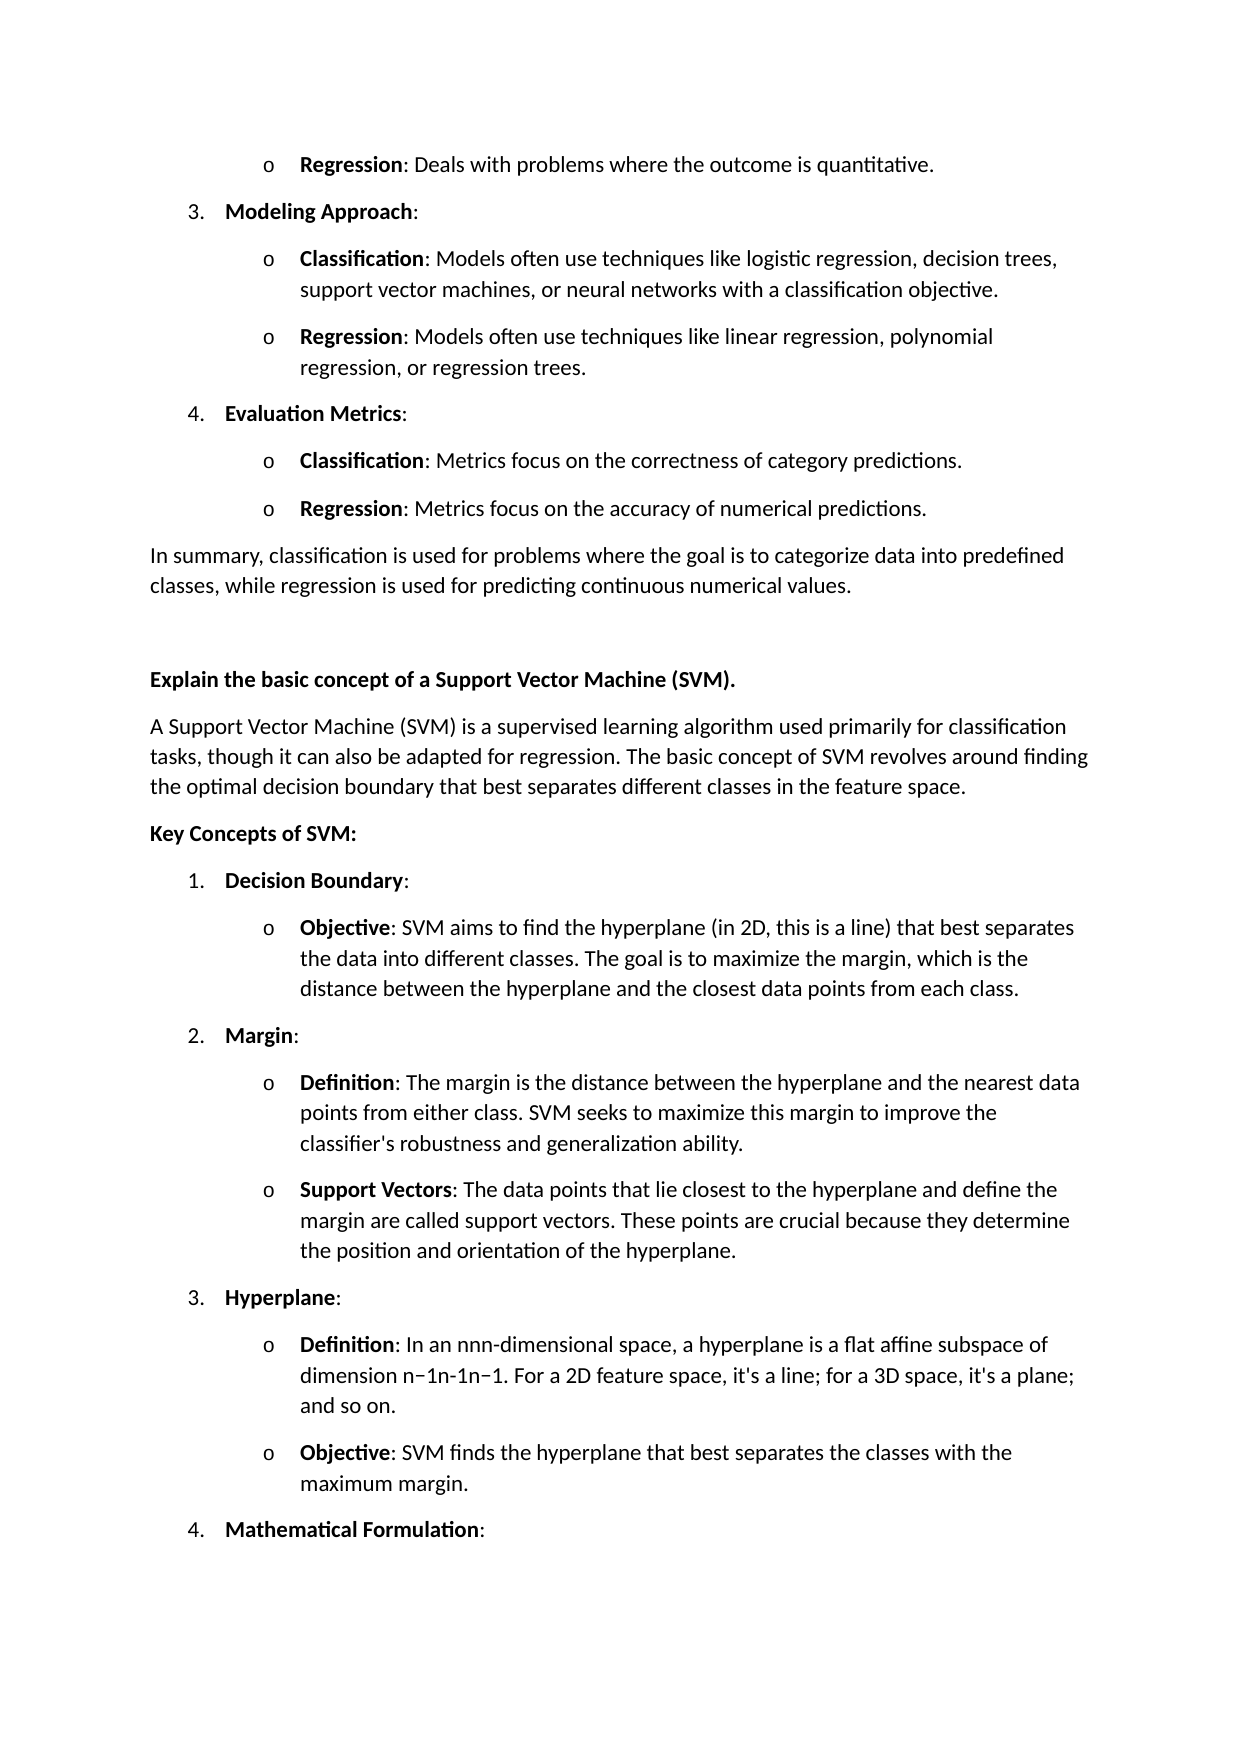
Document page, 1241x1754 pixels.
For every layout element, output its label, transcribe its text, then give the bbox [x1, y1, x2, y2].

list Hyperplane: [187, 1283, 1090, 1311]
list Regression: Metrics focus on the accuracy of numerical predictions. [262, 494, 1090, 522]
list Regression: Deals with problems where the outcome is quantitative. [262, 150, 1090, 178]
list Regression: Models often use techniques like linear regression, polynomial regression, or regression trees. [262, 322, 1090, 381]
list Mathematical Formulation: [187, 1516, 1090, 1544]
list Objective: SVM aims to find the hyperplane (in 2D, this is a line) that best separates the data into different classes. The goal is to maximize the margin, which is the distance between the hyperplane and the closest data points from each class. [262, 913, 1090, 1002]
list Decision Boundary: [187, 866, 1090, 894]
list Evaluation Metrics: [187, 399, 1090, 427]
text Explain the basic concept of a Support Vector Machine (SVM). [150, 665, 1090, 693]
list Support Vectors: The data points that lie closest to the hyperplane and define the margin are called support vectors. These points are crucial because they determine the position and orientation of the hyperplane. [262, 1176, 1090, 1264]
text A Support Vector Machine (SVM) is a supervised learning algorithm used primarily for classification tasks, though it can also be adapted for regression. The basic concept of SVM revolves around finding the optimal decision boundary that best separates different classes in the feature space. [150, 712, 1090, 800]
list Modeling Approach: [187, 197, 1090, 225]
list Definition: The margin is the distance between the hyperplane and the nearest data points from either class. SVM seeks to maximize this margin to improve the classifier's robustness and generalization ability. [262, 1068, 1090, 1157]
text Key Concepts of SVM: [150, 819, 1090, 847]
list Classification: Models often use techniques like logistic regression, decision trees, support vector machines, or neural networks with a classification objective. [262, 244, 1090, 303]
list Objective: SVM finds the hyperplane that best separates the classes with the maximum margin. [262, 1438, 1090, 1497]
list Classification: Metrics focus on the correctness of category predictions. [262, 446, 1090, 475]
text In summary, classification is used for problems where the goal is to categorize data into predefined classes, while regression is used for predicting continuous numerical values. [150, 541, 1090, 599]
list Margin: [187, 1021, 1090, 1049]
list Definition: In an nnn-dimensional space, a hyperplane is a flat affine subspace of dimension n−1n-1n−1. For a 2D feature space, it's a line; for a 3D space, it's a plane; and so on. [262, 1330, 1090, 1419]
